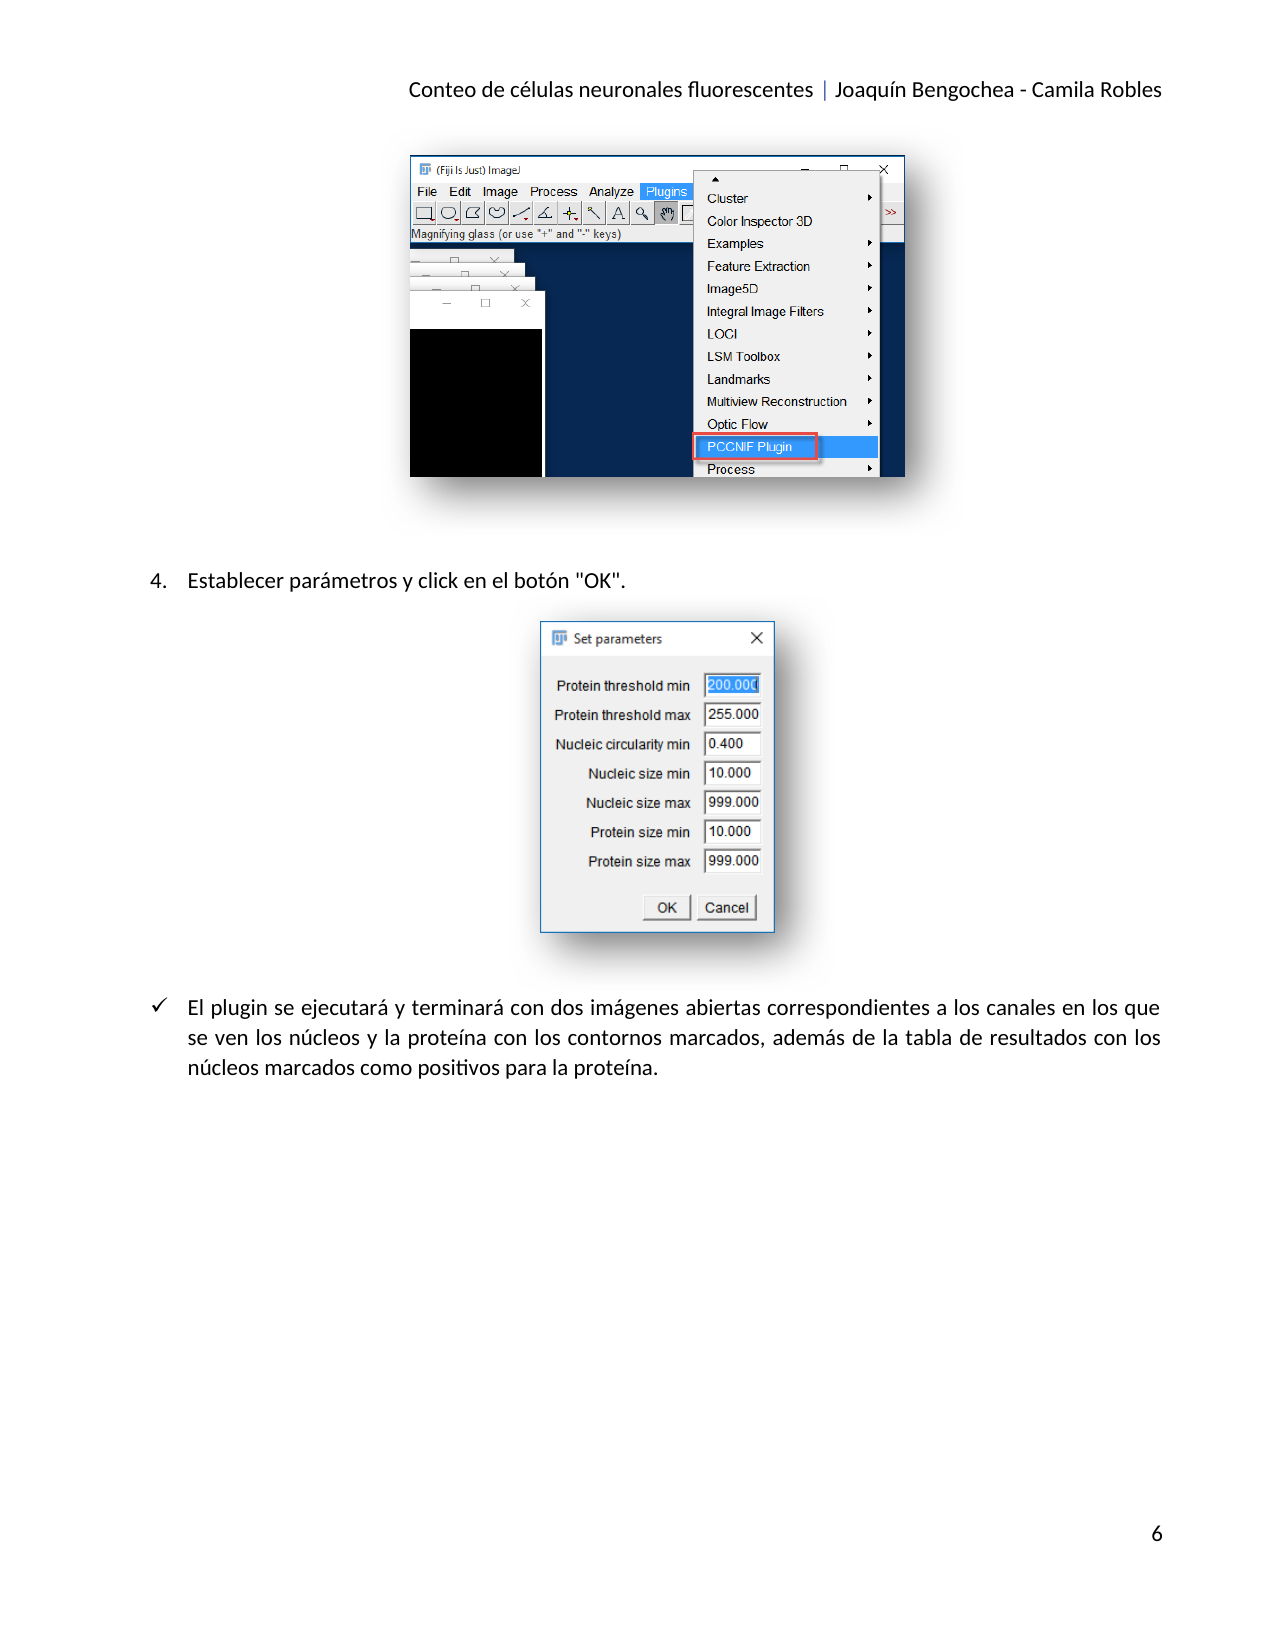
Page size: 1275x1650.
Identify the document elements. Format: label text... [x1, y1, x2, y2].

picture [540, 621, 775, 933]
list El plugin se ejecutará y terminará con dos imágenes abiertas correspondientes a los canales en los que se ven los núcleos y la proteína con los contornos marcados, además de la tabla de resultados con los núcleos marcados como positivos para la proteína. [150, 993, 1162, 1081]
list Establecer parámetros y click en el botón "OK". [150, 567, 1162, 595]
picture [410, 155, 905, 477]
